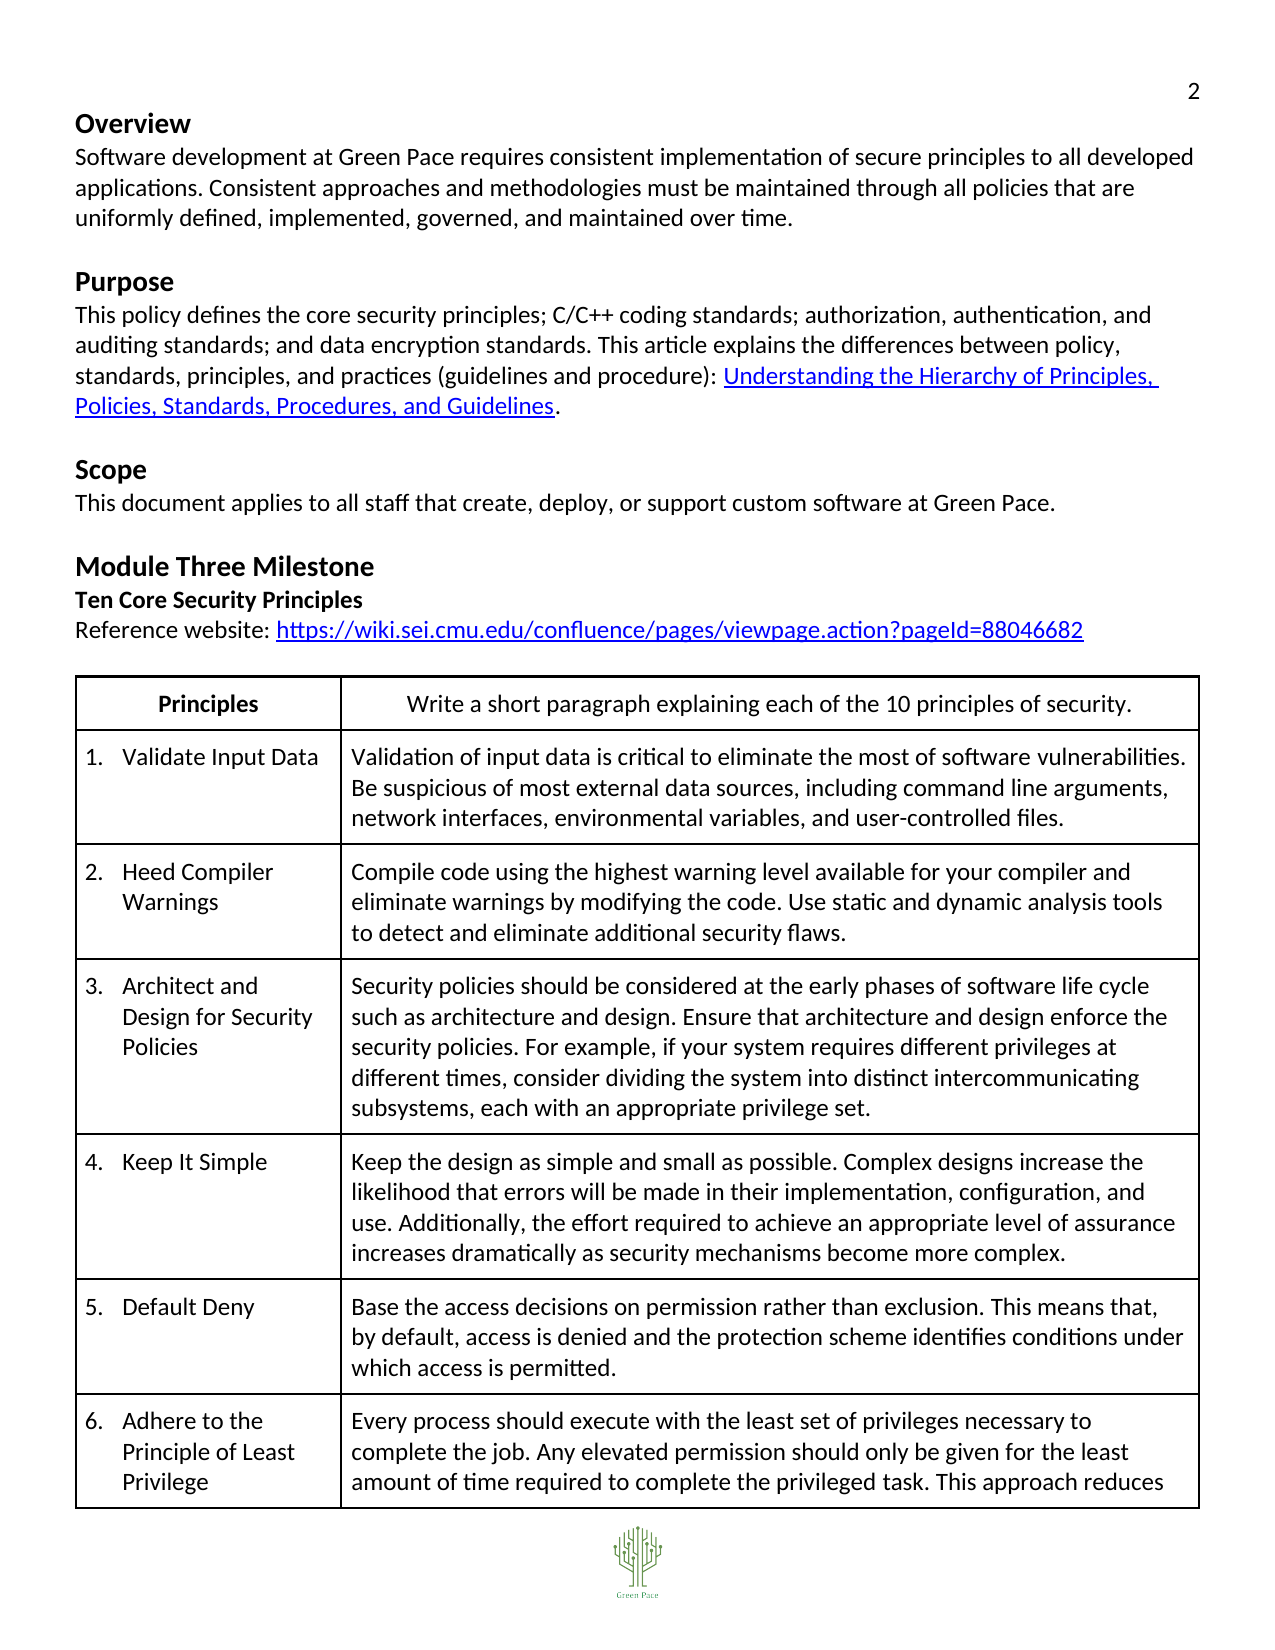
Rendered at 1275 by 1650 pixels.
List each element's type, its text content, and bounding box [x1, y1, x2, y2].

table_cell Security policies should be considered at the early phases of software life cycle such as architecture and design. Ensure that architecture and design enforce the security policies. For example, if your system requires different privileges at different times, consider dividing the system into distinct intercommunicating subsystems, each with an appropriate privilege set. [342, 960, 1198, 1133]
table_cell Keep It Simple [77, 1135, 340, 1278]
picture [605, 1521, 670, 1606]
table_cell Validation of input data is critical to eliminate the most of software vulnerabilities. Be suspicious of most external data sources, including command line arguments, network interfaces, environmental variables, and user-controlled files. [342, 731, 1198, 843]
table_header Write a short paragraph explaining each of the 10 principles of security. [342, 678, 1198, 729]
table_cell Validate Input Data [77, 731, 340, 843]
text Software development at Green Pace requires consistent implementation of secure principles to all developed applications. Consistent approaches and methodologies must be maintained through all policies that are uniformly defined, implemented, governed, and maintained over time. [75, 141, 1200, 233]
table_cell Default Deny [77, 1280, 340, 1393]
subtitle Module Three Milestone [75, 548, 1200, 584]
text This document applies to all staff that create, deploy, or support custom software at Green Pace. [75, 487, 1200, 518]
table_header Principles [77, 678, 340, 729]
table_cell Base the access decisions on permission rather than exclusion. This means that, by default, access is denied and the protection scheme identifies conditions under which access is permitted. [342, 1280, 1198, 1393]
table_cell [342, 1395, 1198, 1507]
table_cell Architect and Design for Security Policies [77, 960, 340, 1133]
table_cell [77, 1395, 340, 1507]
subtitle Ten Core Security Principles [75, 584, 1200, 614]
text Reference website: https://wiki.sei.cmu.edu/confluence/pages/viewpage.action?pageId=88046682 [75, 614, 1200, 645]
subtitle Purpose [75, 263, 1200, 299]
table_cell Heed Compiler Warnings [77, 845, 340, 958]
table_cell Keep the design as simple and small as possible. Complex designs increase the likelihood that errors will be made in their implementation, configuration, and use. Additionally, the effort required to achieve an appropriate level of assurance increases dramatically as security mechanisms become more complex. [342, 1135, 1198, 1278]
subtitle Overview [75, 106, 1200, 141]
text This policy defines the core security principles; C/C++ coding standards; authorization, authentication, and auditing standards; and data encryption standards. This article explains the differences between policy, standards, principles, and practices (guidelines and procedure): Understanding the Hierarchy of Principles, Policies, Standards, Procedures, and Guidelines. [75, 299, 1200, 421]
table_cell Compile code using the highest warning level available for your compiler and eliminate warnings by modifying the code. Use static and dynamic analysis tools to detect and eliminate additional security flaws. [342, 845, 1198, 958]
subtitle Scope [75, 451, 1200, 487]
